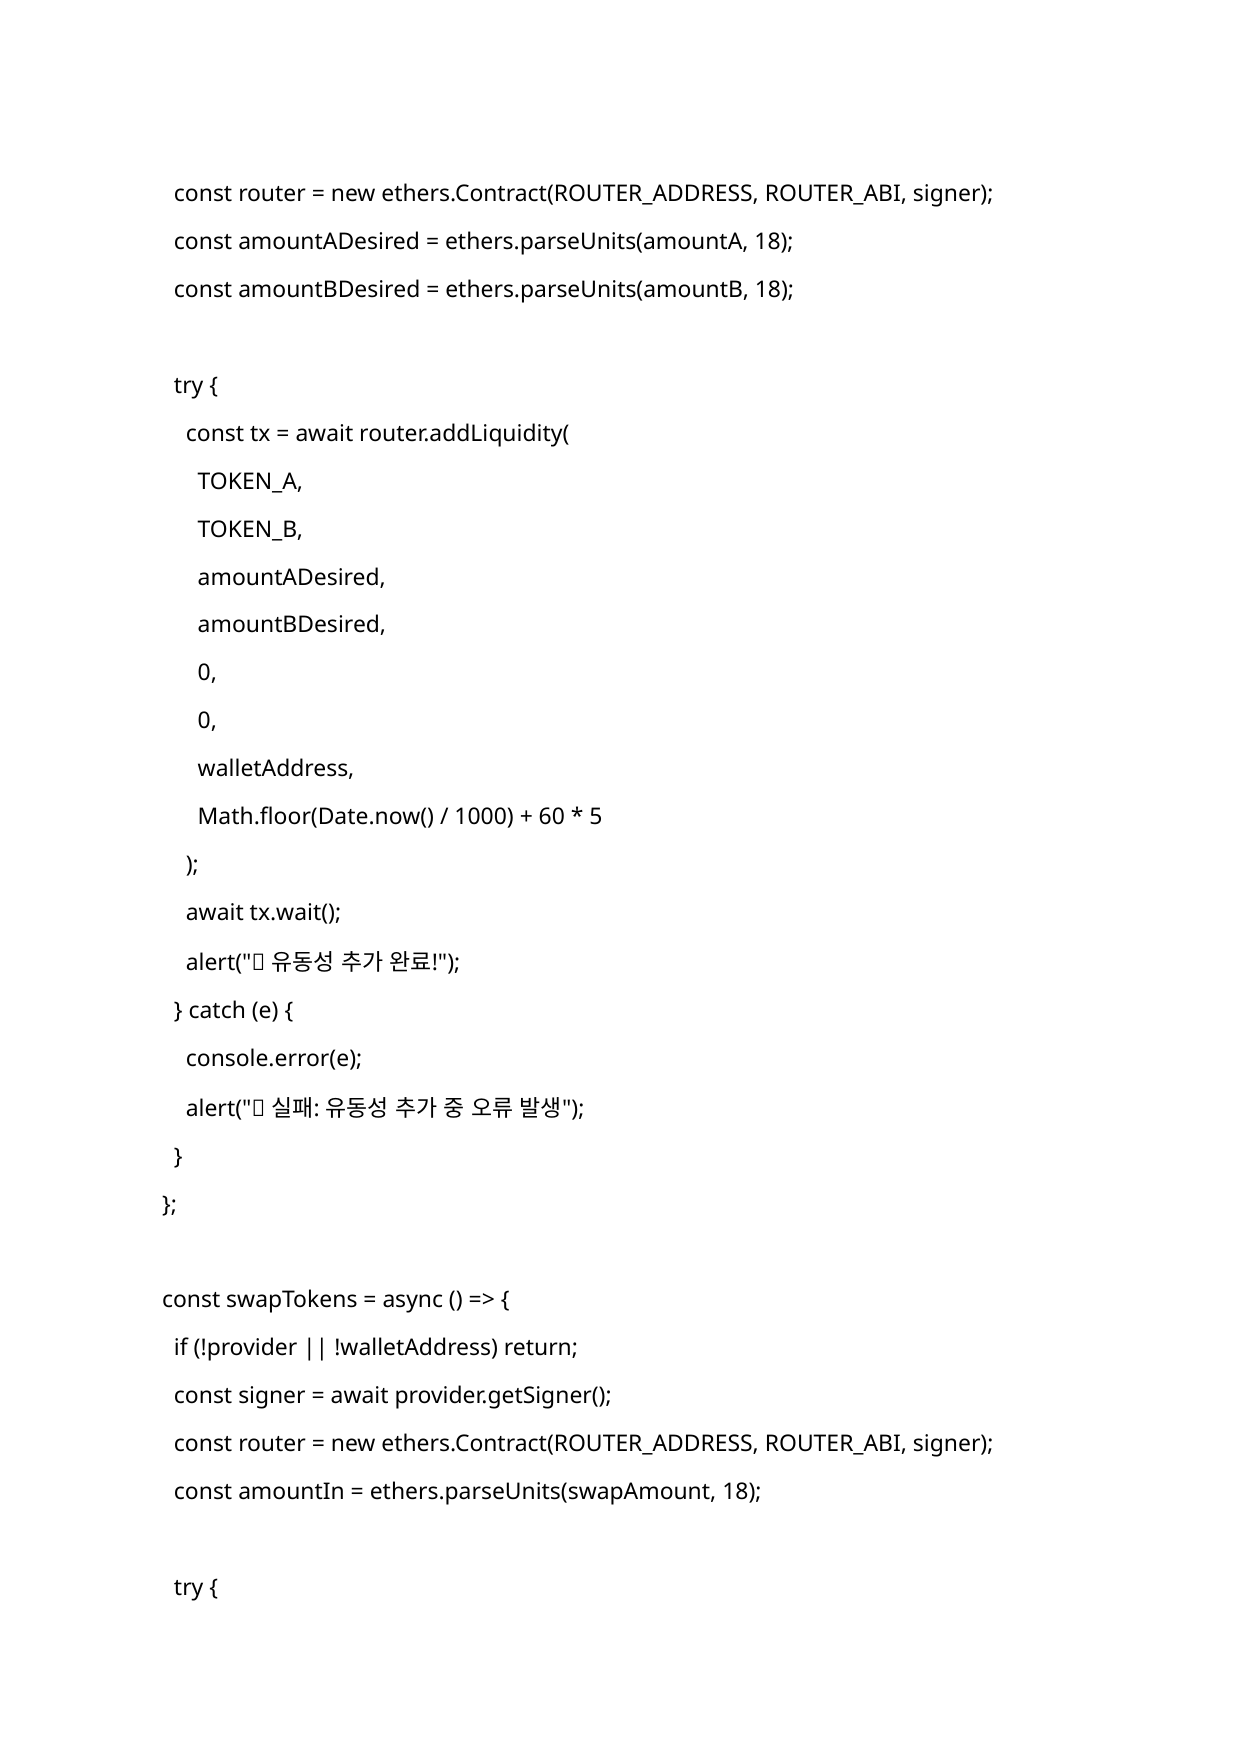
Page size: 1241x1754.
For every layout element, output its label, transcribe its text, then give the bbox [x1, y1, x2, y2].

text const swapTokens = async () => { [150, 1283, 1090, 1315]
text alert("❌ 실패: 유동성 추가 중 오류 발생"); [150, 1090, 1090, 1123]
text const router = new ethers.Contract(ROUTER_ADDRESS, ROUTER_ABI, signer); [150, 177, 1090, 208]
text } catch (e) { [150, 994, 1090, 1025]
text const router = new ethers.Contract(ROUTER_ADDRESS, ROUTER_ABI, signer); [150, 1427, 1090, 1458]
text Math.floor(Date.now() / 1000) + 60 * 5 [150, 800, 1090, 831]
text TOKEN_B, [150, 513, 1090, 544]
text console.error(e); [150, 1042, 1090, 1073]
text TOKEN_A, [150, 465, 1090, 496]
text if (!provider || !walletAddress) return; [150, 1331, 1090, 1363]
text const amountIn = ethers.parseUnits(swapAmount, 18); [150, 1475, 1090, 1506]
text amountADesired, [150, 561, 1090, 592]
text const signer = await provider.getSigner(); [150, 1379, 1090, 1411]
text const amountADesired = ethers.parseUnits(amountA, 18); [150, 225, 1090, 256]
text amountBDesired, [150, 608, 1090, 640]
text try { [150, 1571, 1090, 1602]
text await tx.wait(); [150, 896, 1090, 927]
text ); [150, 848, 1090, 879]
text const amountBDesired = ethers.parseUnits(amountB, 18); [150, 273, 1090, 304]
text walletAddress, [150, 752, 1090, 783]
text 0, [150, 656, 1090, 688]
text } [150, 1140, 1090, 1171]
text }; [150, 1188, 1090, 1219]
text alert("✅ 유동성 추가 완료!"); [150, 944, 1090, 977]
text const tx = await router.addLiquidity( [150, 417, 1090, 448]
text 0, [150, 704, 1090, 736]
text try { [150, 369, 1090, 400]
